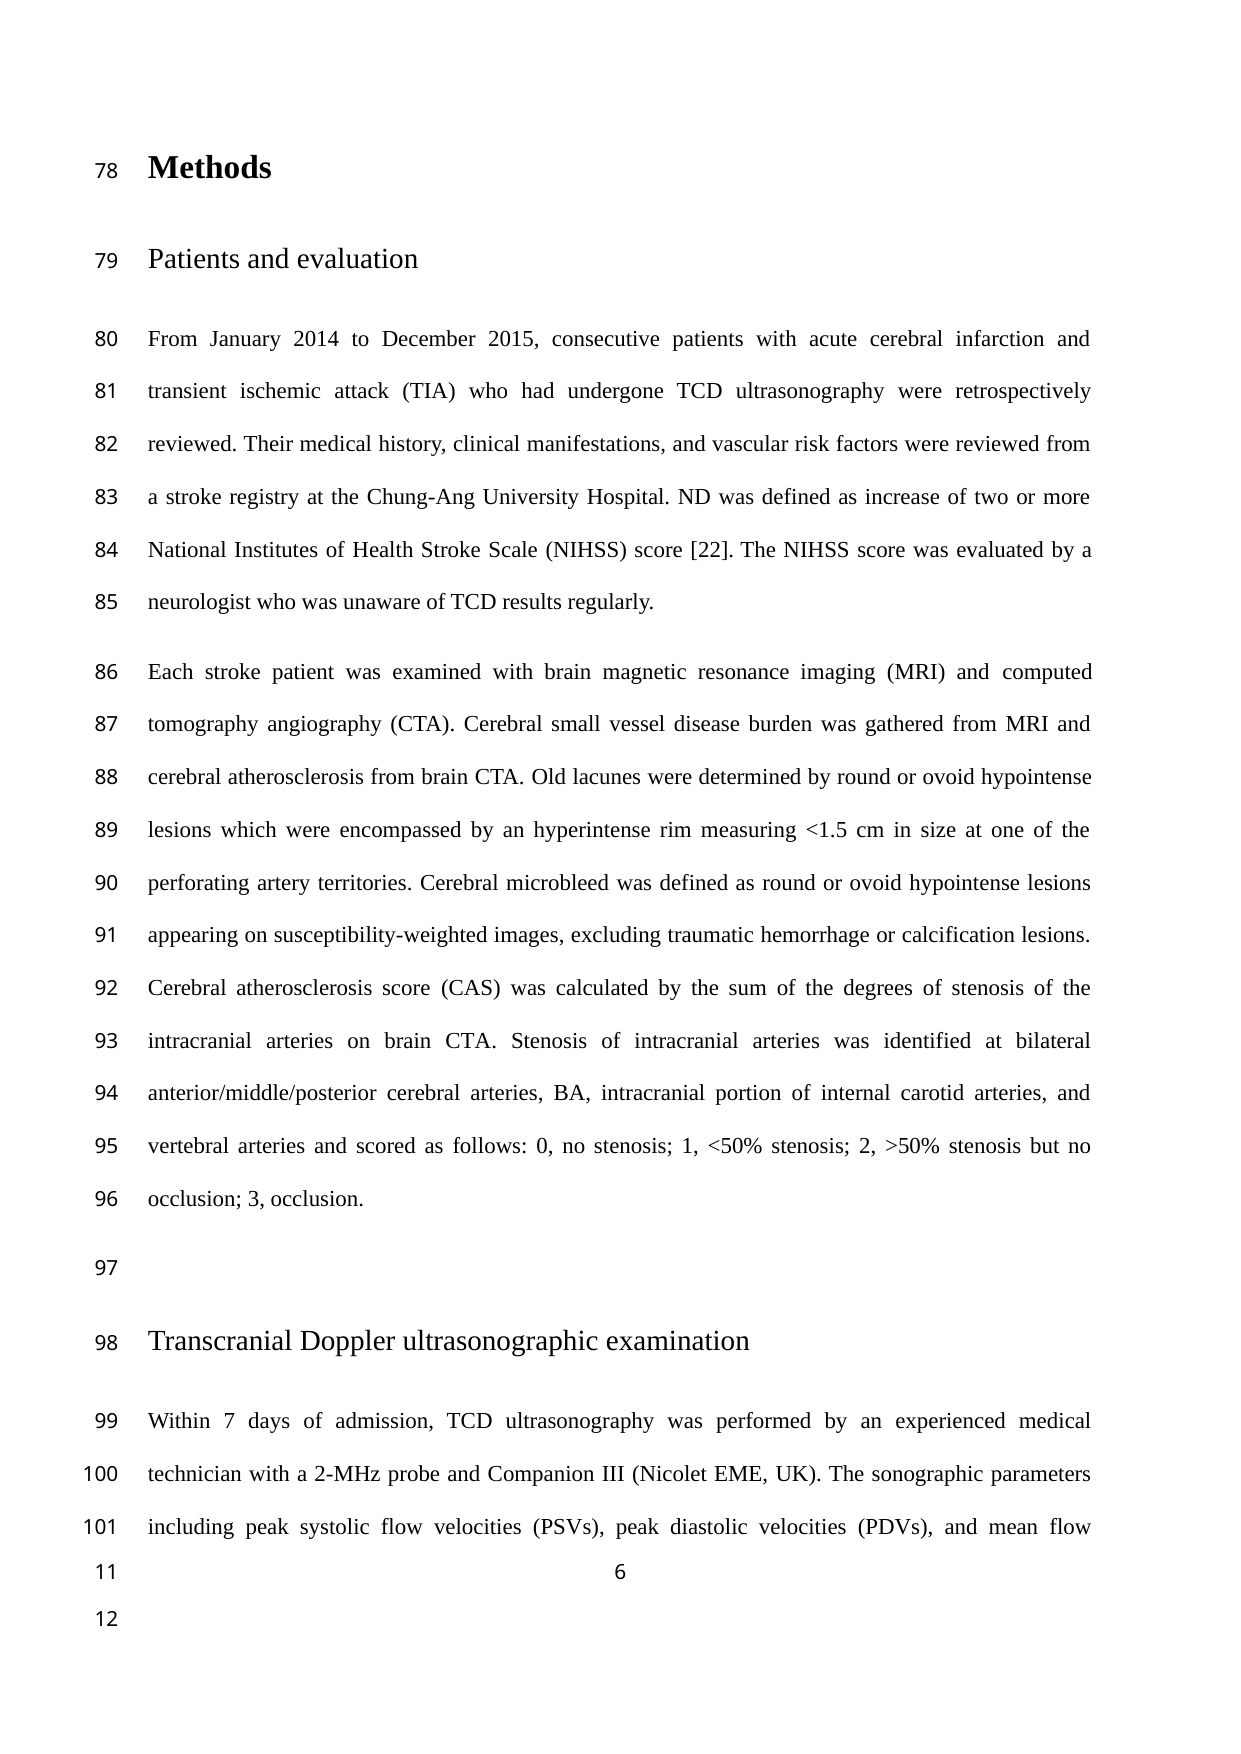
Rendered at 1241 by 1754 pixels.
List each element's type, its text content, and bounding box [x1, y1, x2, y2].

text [148, 1407, 1092, 1539]
text Each stroke patient was examined with brain magnetic resonance imaging (MRI) and computed tomography angiography (CTA). Cerebral small vessel disease burden was gathered from MRI and cerebral atherosclerosis from brain CTA. Old lacunes were determined by round or ovoid hypointense lesions which were encompassed by an hyperintense rim measuring <1.5 cm in size at one of the perforating artery territories. Cerebral microbleed was defined as round or ovoid hypointense lesions appearing on susceptibility-weighted images, excluding traumatic hemorrhage or calcification lesions. Cerebral atherosclerosis score (CAS) was calculated by the sum of the degrees of stenosis of the intracranial arteries on brain CTA. Stenosis of intracranial arteries was identified at bilateral anterior/middle/posterior cerebral arteries, BA, intracranial portion of internal carotid arteries, and vertebral arteries and scored as follows: 0, no stenosis; 1, <50% stenosis; 2, >50% stenosis but no occlusion; 3, occlusion. [148, 658, 1092, 1211]
text Methods [148, 148, 1092, 186]
text Patients and evaluation [148, 241, 1092, 274]
text Transcranial Doppler ultrasonographic examination [148, 1323, 1092, 1357]
text From January 2014 to December 2015, consecutive patients with acute cerebral infarction and transient ischemic attack (TIA) who had undergone TCD ultrasonography were retrospectively reviewed. Their medical history, clinical manifestations, and vascular risk factors were reviewed from a stroke registry at the Chung-Ang University Hospital. ND was defined as increase of two or more National Institutes of Health Stroke Scale (NIHSS) score [22]. The NIHSS score was evaluated by a neurologist who was unaware of TCD results regularly. [148, 325, 1092, 615]
